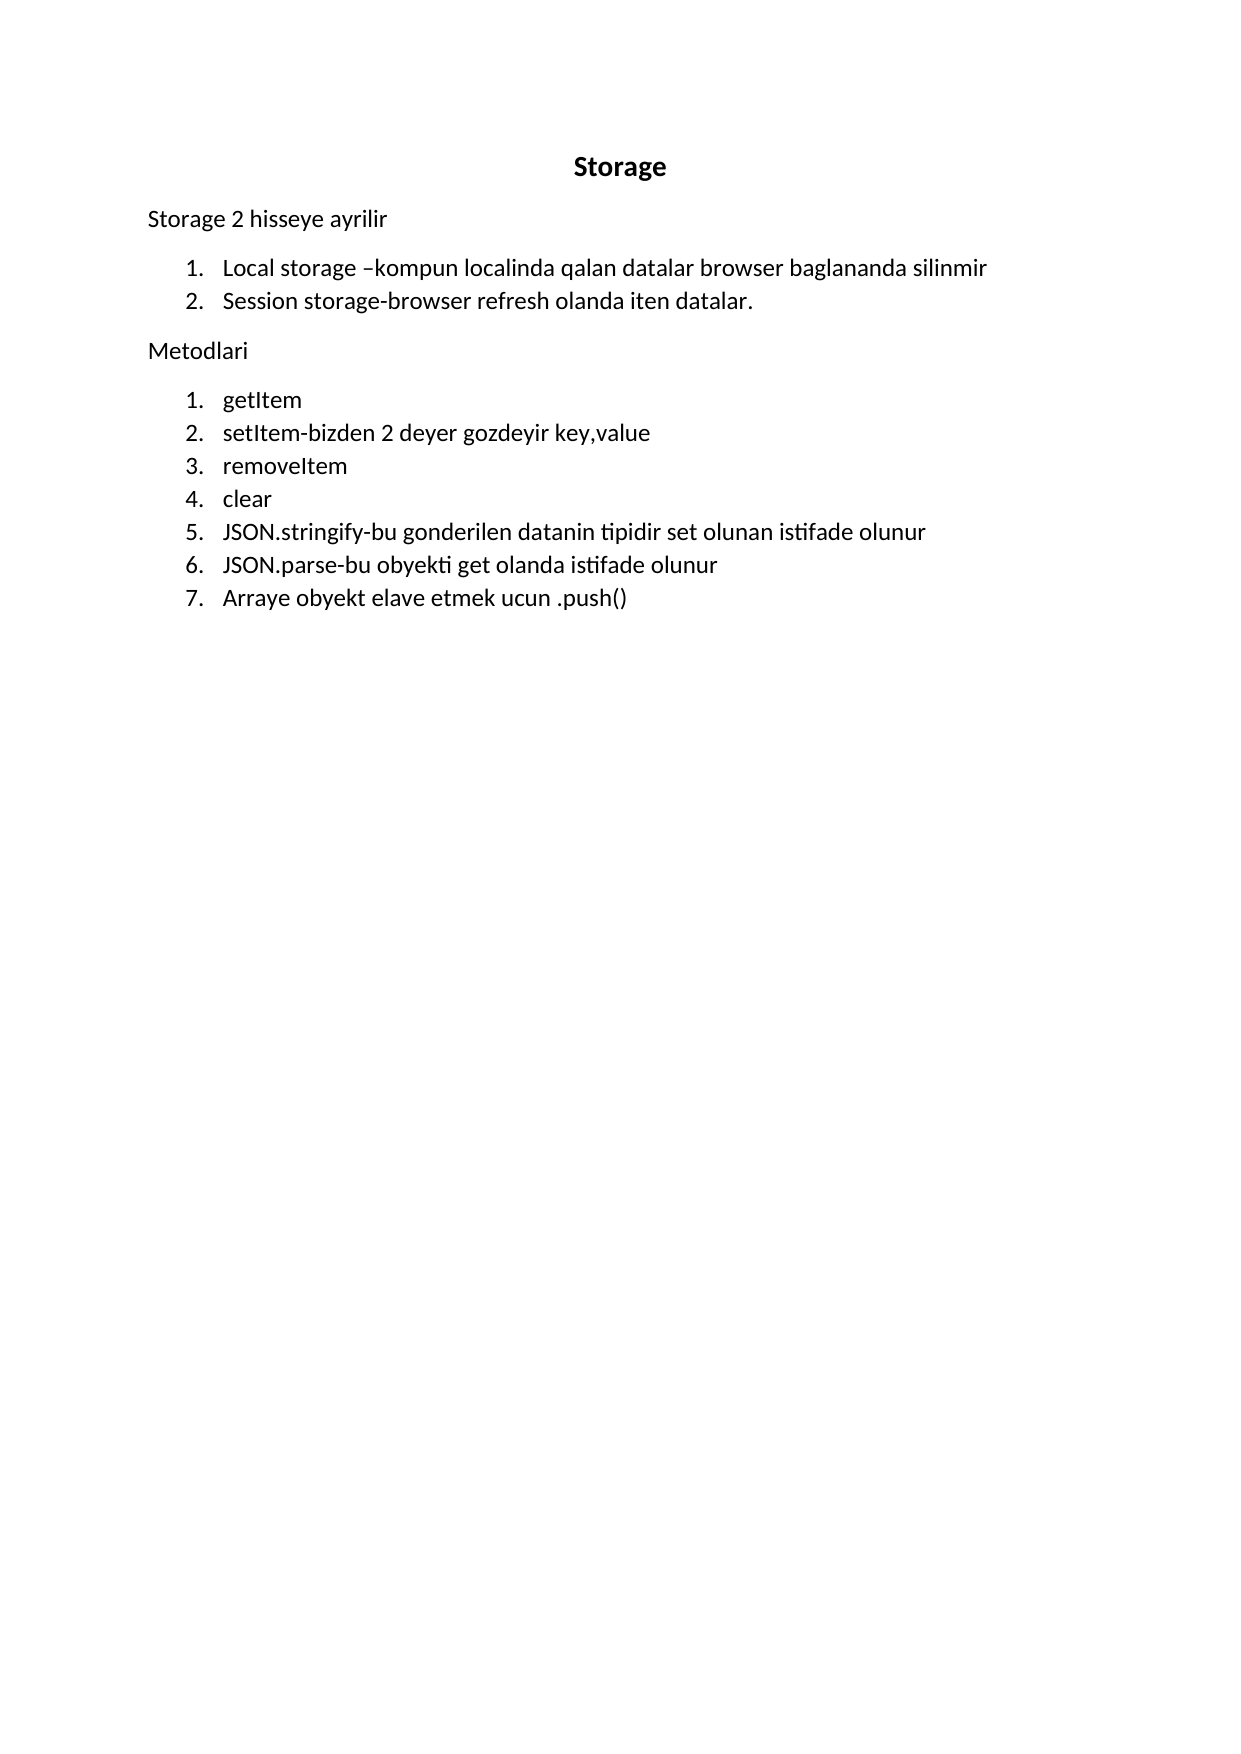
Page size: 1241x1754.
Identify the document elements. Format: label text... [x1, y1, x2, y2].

list Local storage –kompun localinda qalan datalar browser baglananda silinmir [185, 252, 1093, 283]
list setItem-bizden 2 deyer gozdeyir key,value [185, 417, 1093, 448]
list getItem [185, 384, 1093, 415]
list Arraye obyekt elave etmek ucun .push() [185, 582, 1093, 612]
list Session storage-browser refresh olanda iten datalar. [185, 285, 1093, 316]
list clear [185, 483, 1093, 514]
text Storage 2 hisseye ayrilir [148, 203, 1093, 233]
text Metodlari [148, 335, 1093, 365]
list JSON.parse-bu obyekti get olanda istifade olunur [185, 549, 1093, 579]
list JSON.stringify-bu gonderilen datanin tipidir set olunan istifade olunur [185, 516, 1093, 547]
text Storage [148, 148, 1093, 183]
list removeItem [185, 450, 1093, 481]
